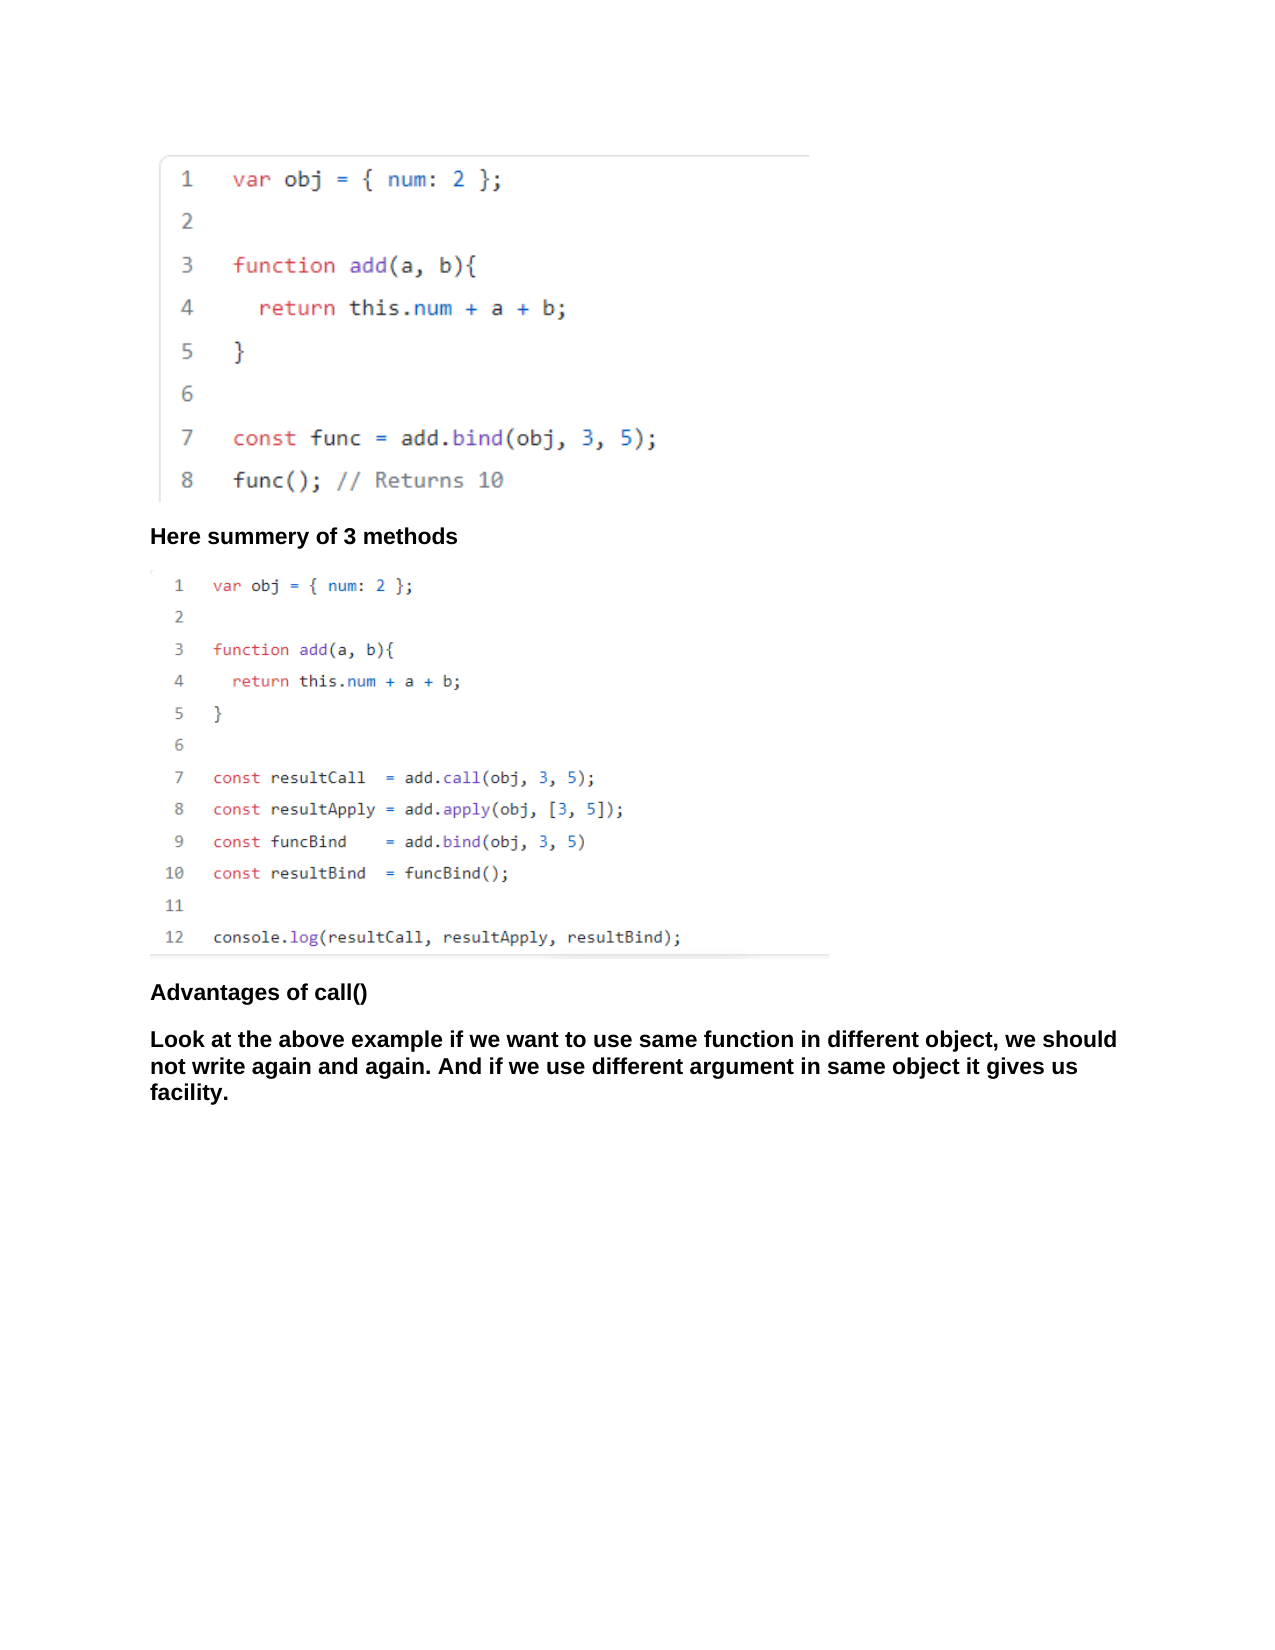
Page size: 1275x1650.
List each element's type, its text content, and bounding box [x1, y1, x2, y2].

picture [150, 150, 810, 502]
text Advantages of call() [150, 979, 1125, 1006]
text Look at the above example if we want to use same function in different object, we should not write again and again. And if we use different argument in same object it gives us facility. [150, 1026, 1125, 1106]
text Here summery of 3 methods [150, 523, 1125, 549]
picture [150, 570, 830, 959]
